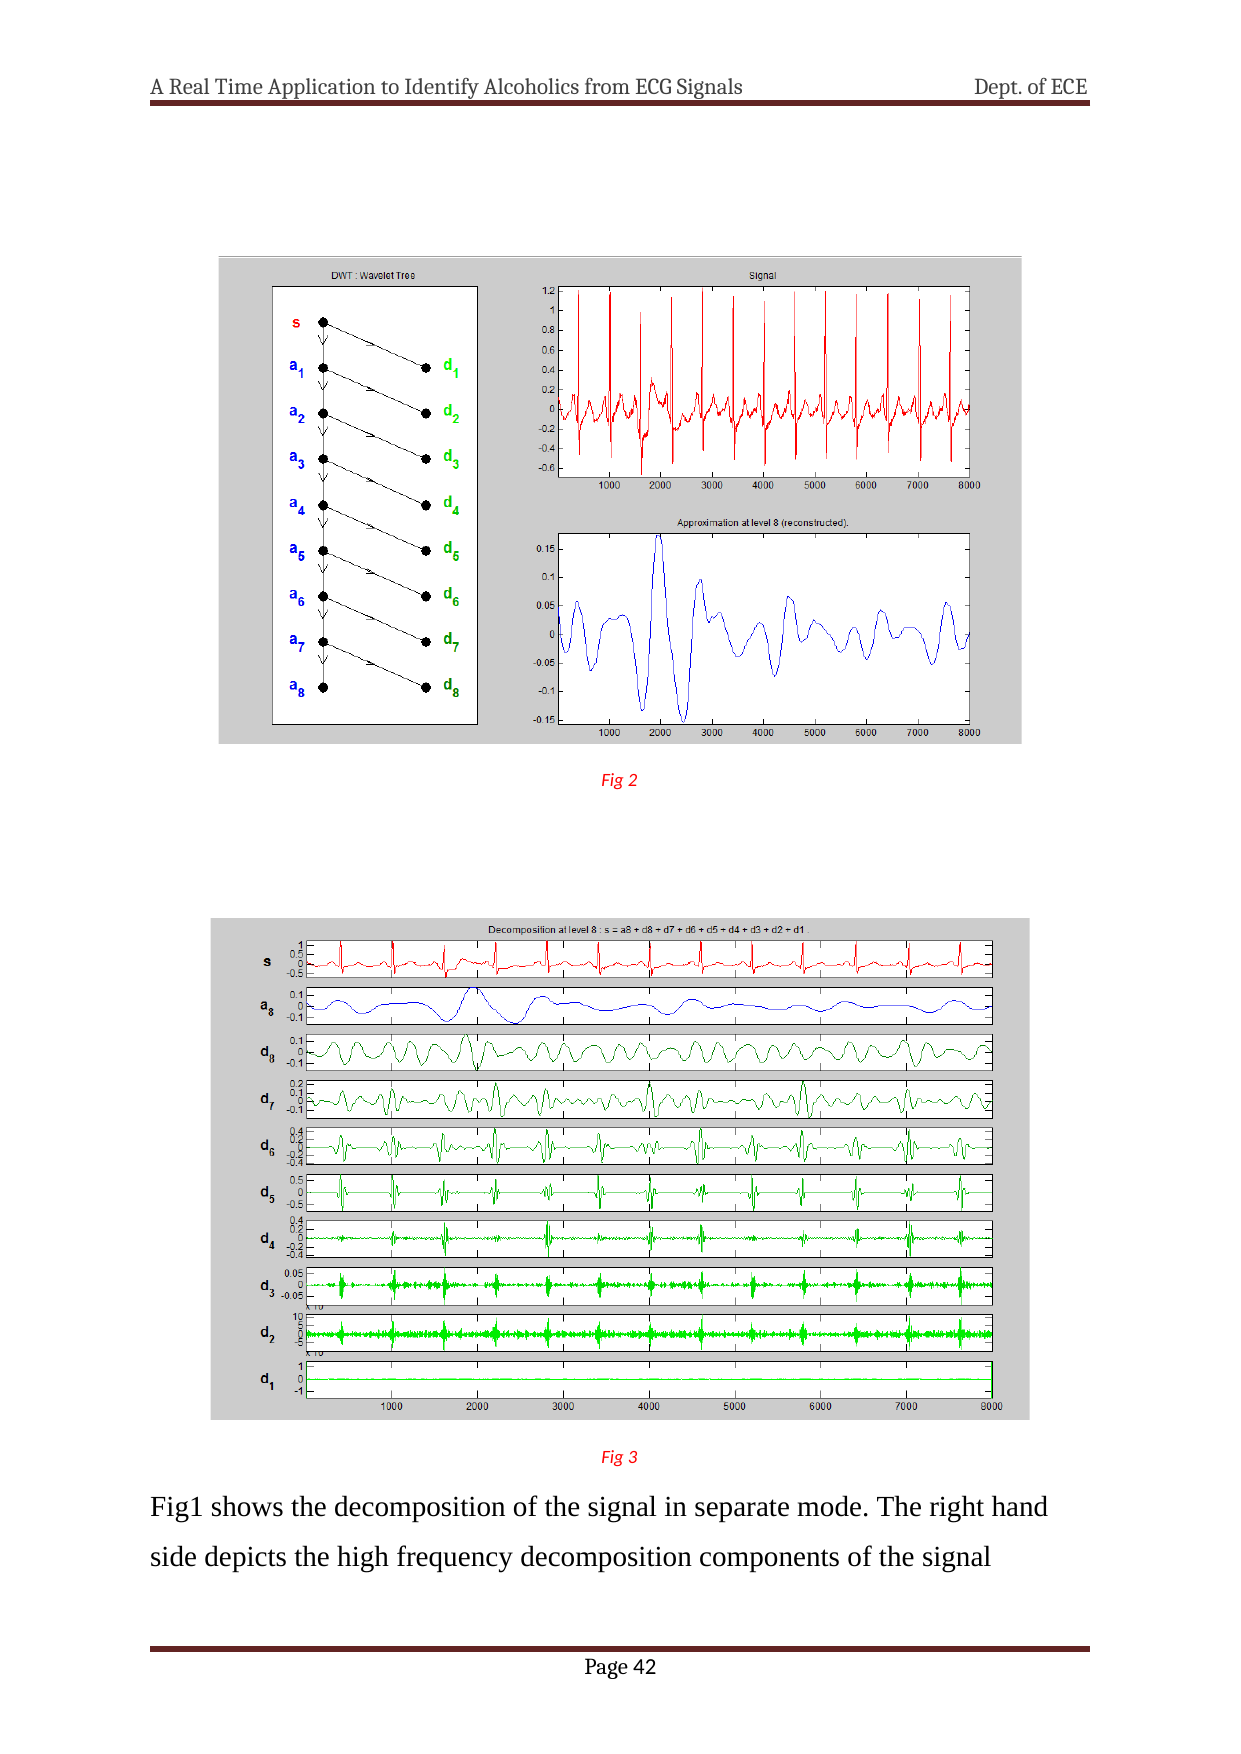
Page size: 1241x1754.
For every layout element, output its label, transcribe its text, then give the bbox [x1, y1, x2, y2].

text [150, 1489, 1090, 1572]
text Fig 2 [150, 768, 1090, 791]
picture [210, 918, 1030, 1420]
text Fig 3 [150, 1445, 1090, 1468]
picture [218, 256, 1022, 744]
